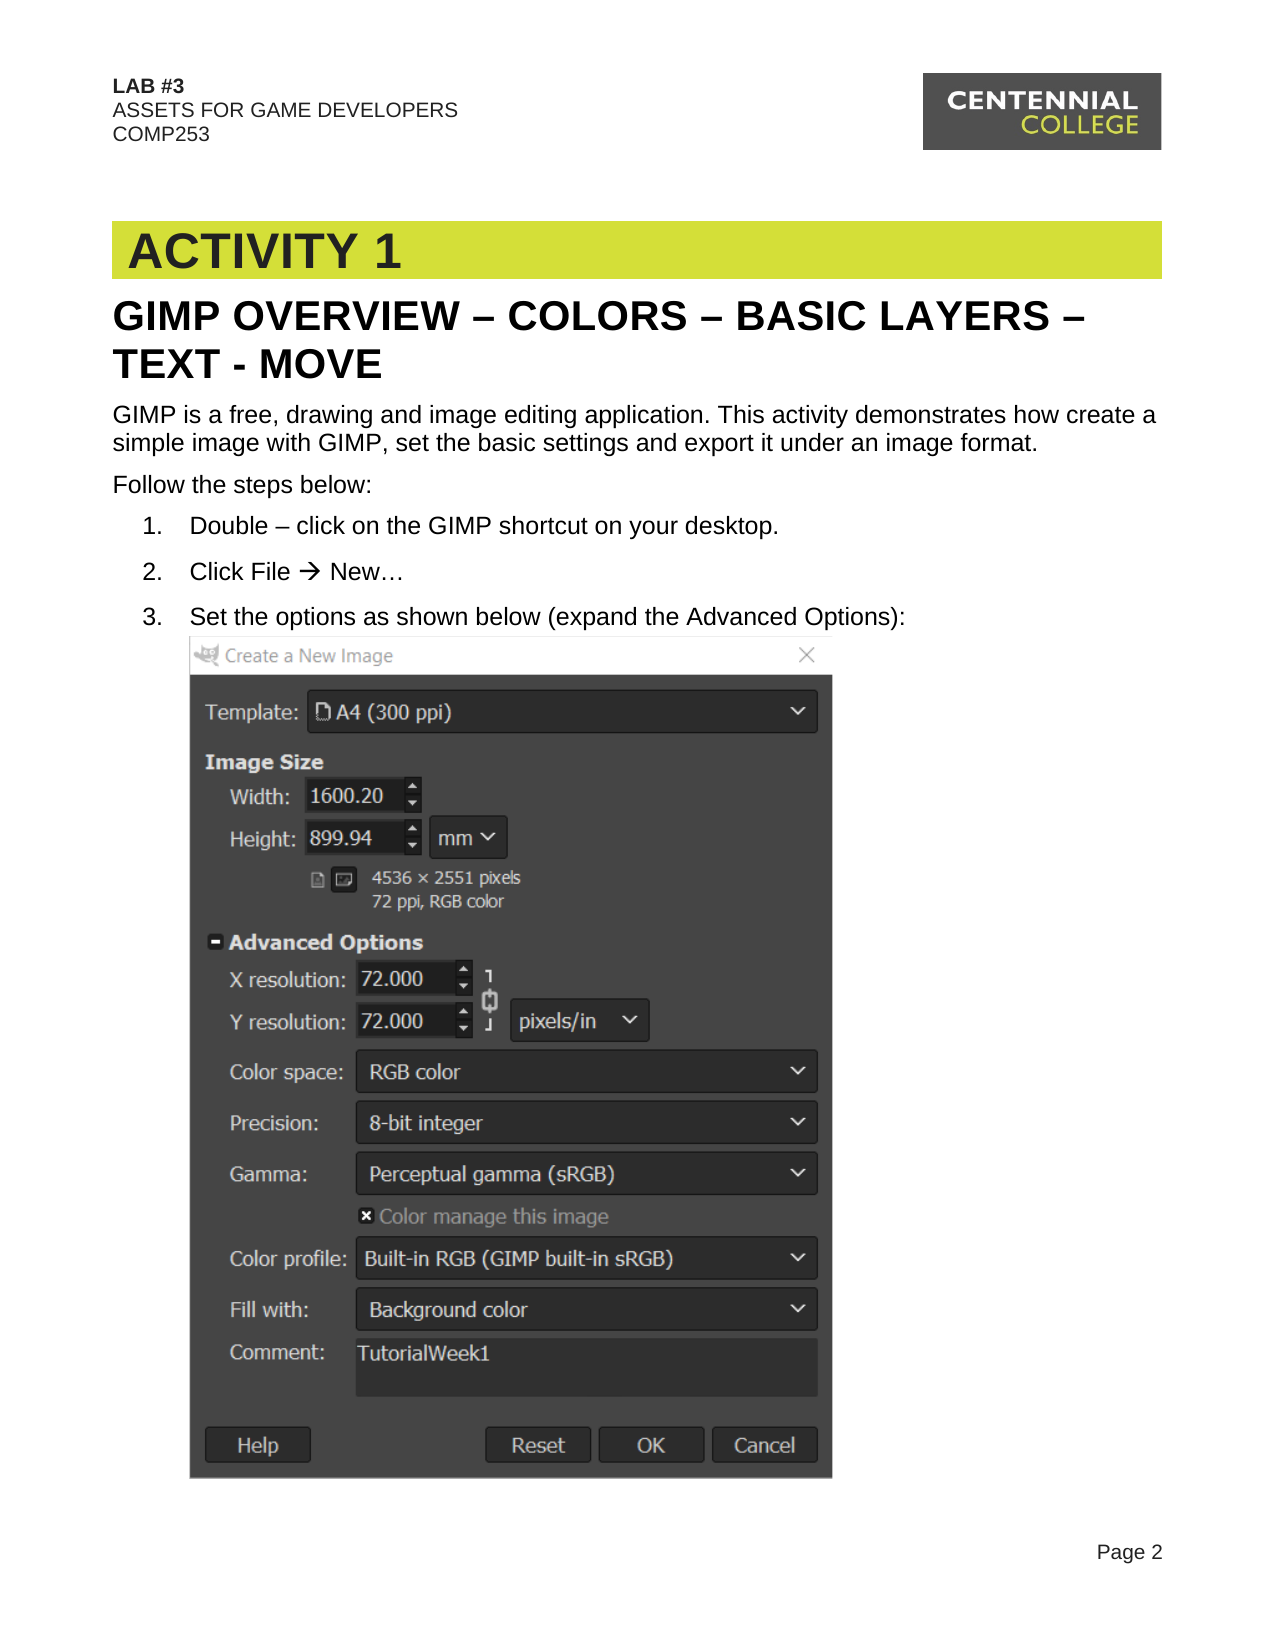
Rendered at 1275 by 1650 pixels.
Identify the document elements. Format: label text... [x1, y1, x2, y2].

picture [923, 73, 1162, 150]
subtitle GIMP OVERVIEW – COLORS – BASIC LAYERS – TEXT - MOVE [112, 291, 1162, 387]
list Click File New… [142, 556, 1162, 585]
subtitle ACTIVITY 1 [112, 221, 1162, 279]
text GIMP is a free, drawing and image editing application. This activity demonstrates how create a simple image with GIMP, set the basic settings and export it under an image format. [112, 400, 1162, 457]
list Double – click on the GIMP shortcut on your desktop. [142, 511, 1162, 540]
picture [189, 636, 833, 1479]
text Follow the steps below: [112, 470, 1162, 498]
